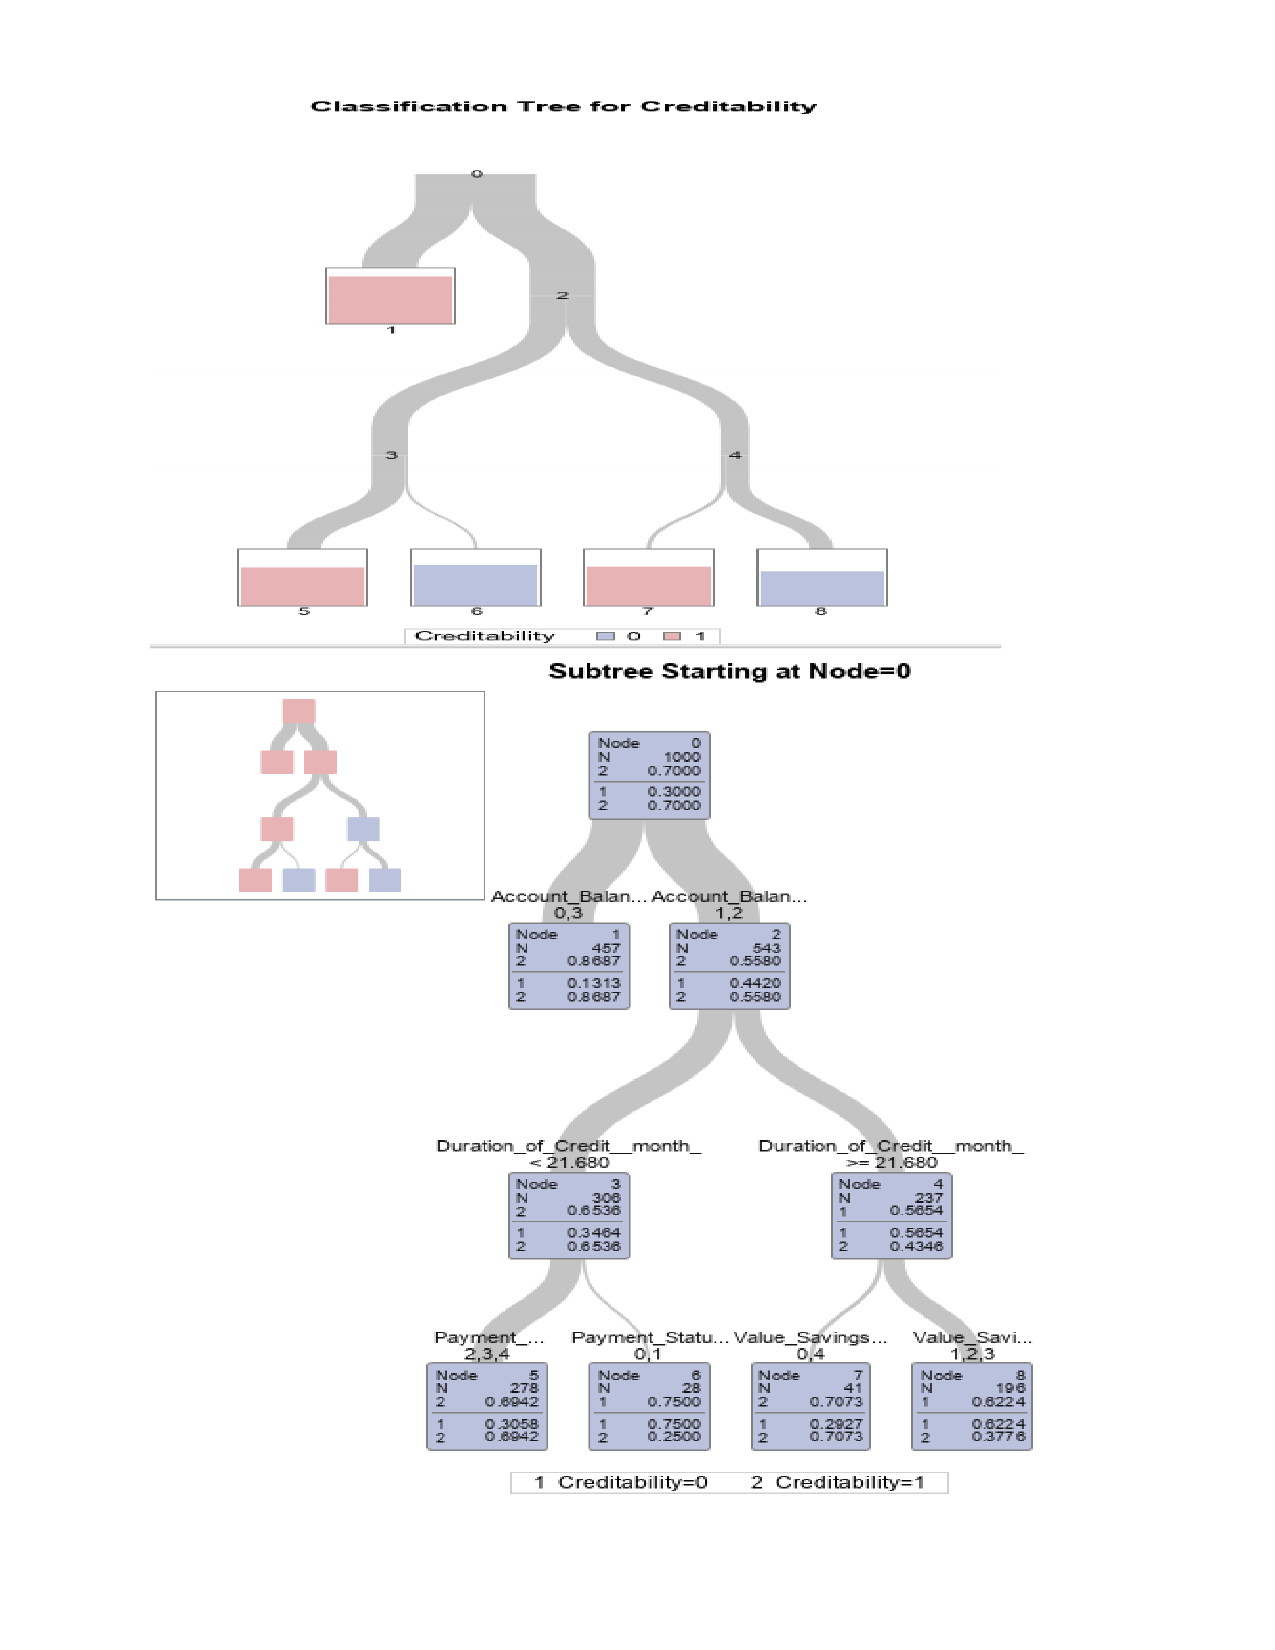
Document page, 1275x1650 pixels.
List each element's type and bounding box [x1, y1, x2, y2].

picture [150, 97, 1132, 1504]
